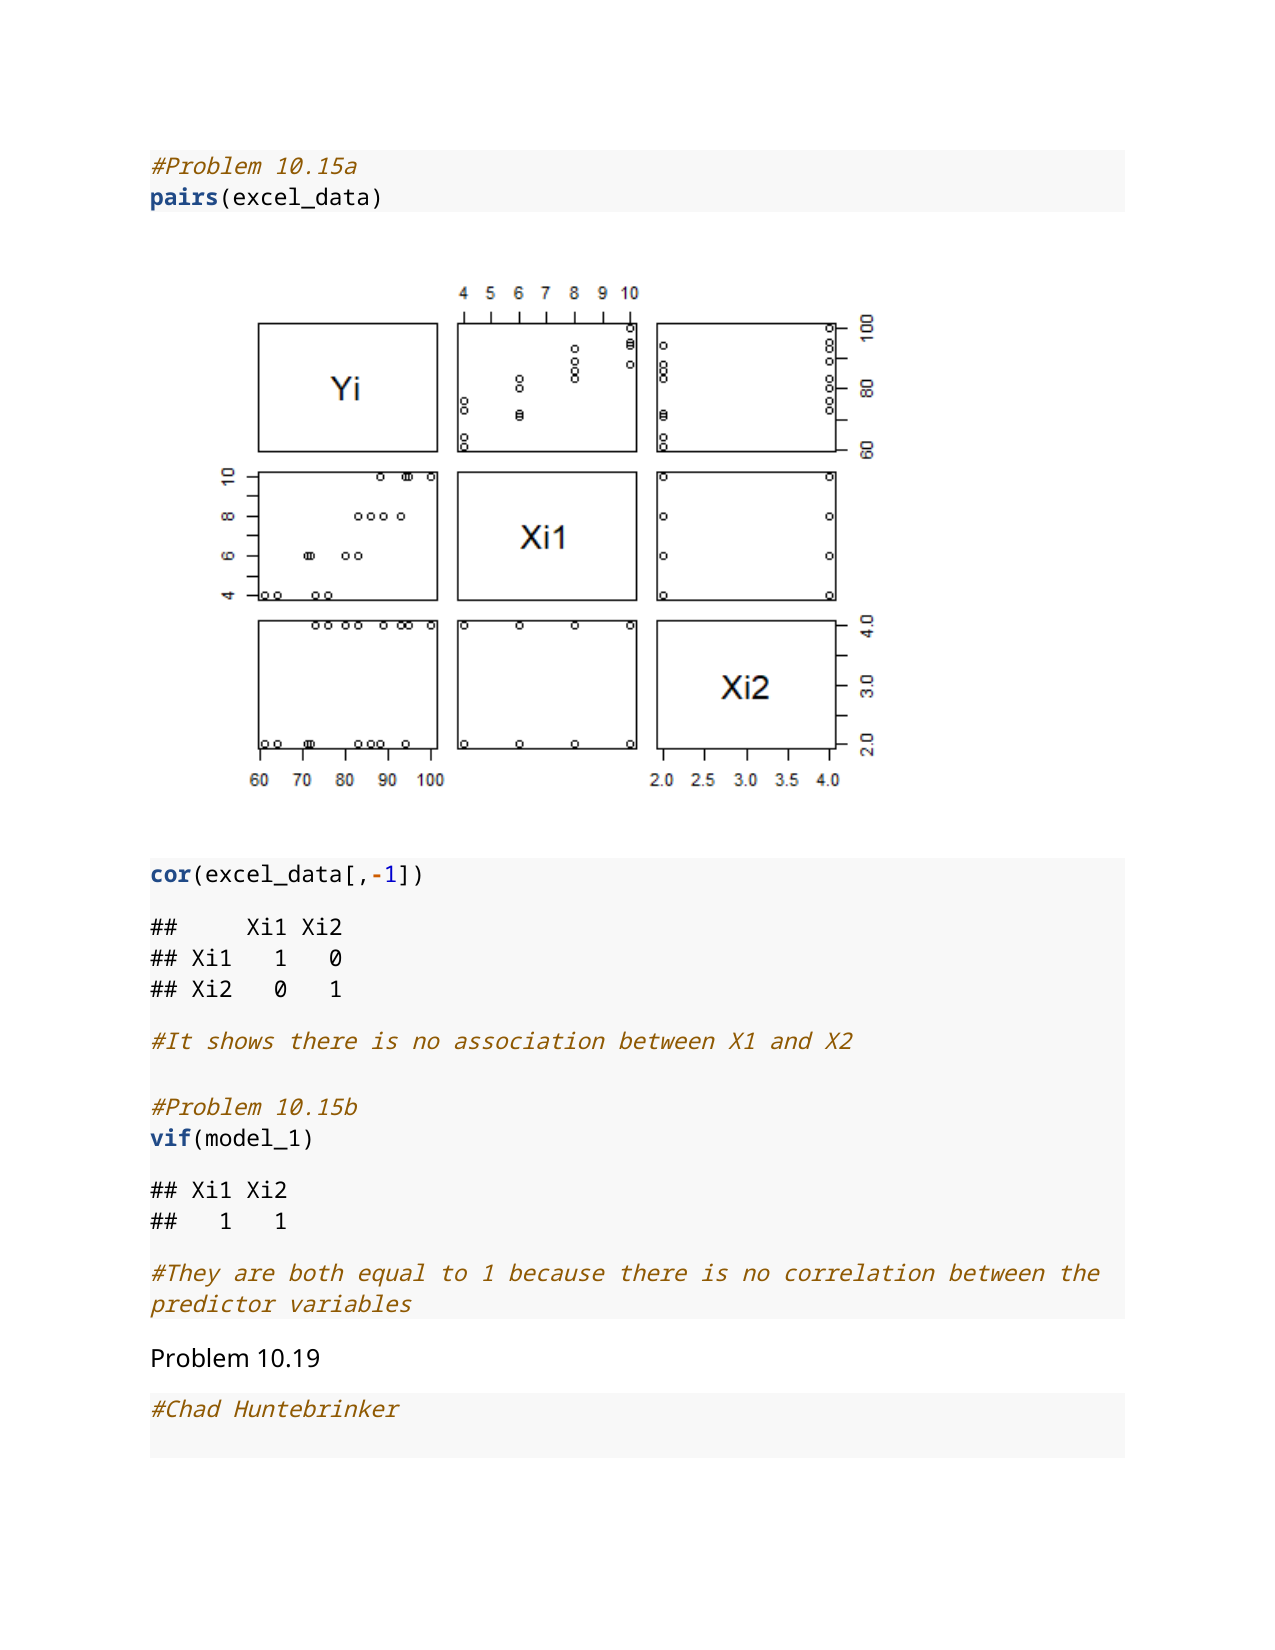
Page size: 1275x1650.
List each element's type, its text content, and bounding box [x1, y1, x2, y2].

picture [168, 233, 927, 840]
text ## Xi1 Xi2 ## 1 1 [150, 1174, 1125, 1236]
text #They are both equal to 1 because there is no correlation between the predictor variables [411, 1257, 1125, 1319]
text #It shows there is no association between X1 and X2 #Problem 10.15b vif(model_1) [150, 1025, 1125, 1153]
text #Chad Huntebrinker library(readxl) library(dplyr) [150, 1393, 1125, 1458]
text Problem 10.19 [150, 1340, 1125, 1374]
text ## Xi1 Xi2 ## Xi1 1 0 ## Xi2 0 1 [150, 911, 1125, 1004]
text cor(excel_data[,-1]) [150, 858, 1125, 890]
